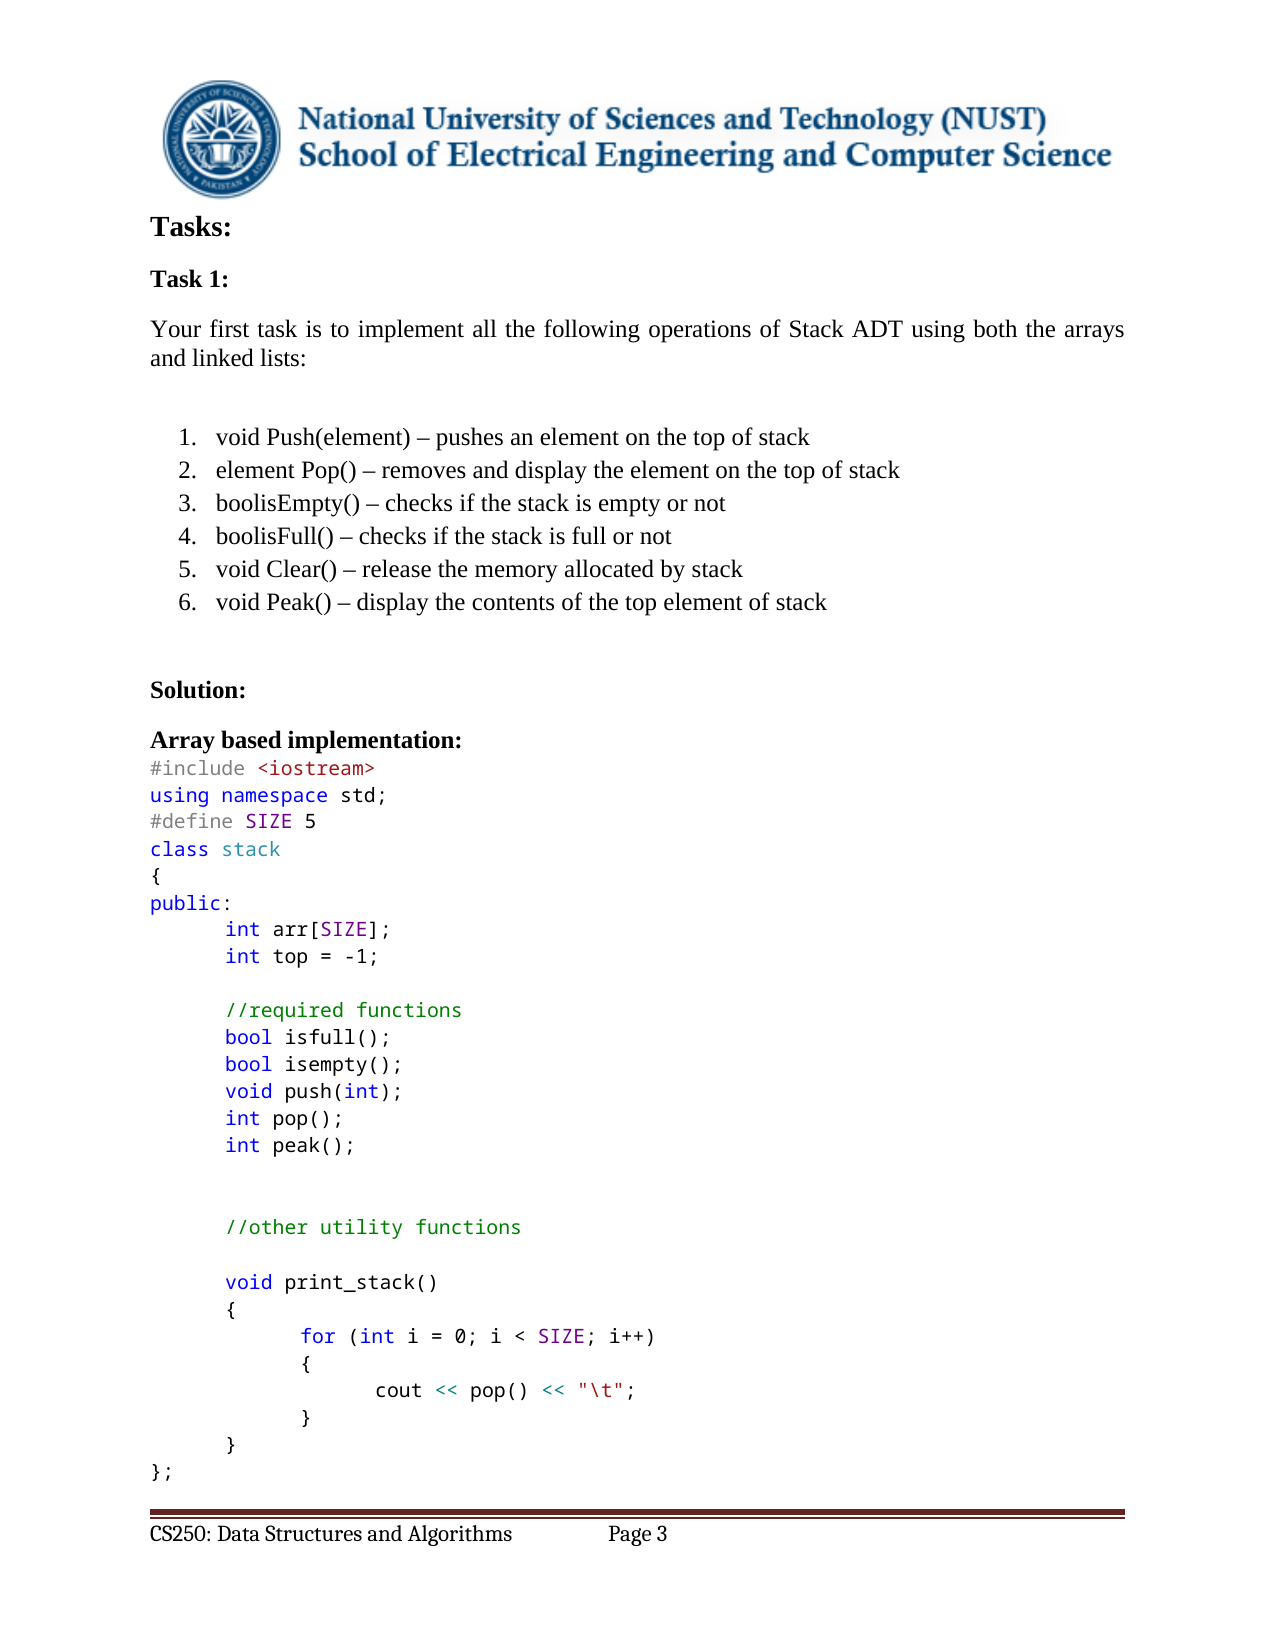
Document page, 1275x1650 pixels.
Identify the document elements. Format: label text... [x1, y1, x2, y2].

text class stack [150, 835, 1125, 862]
picture [150, 75, 1125, 210]
text } [150, 1403, 1125, 1430]
text #include <iostream> [150, 754, 1125, 781]
list boolisFull() – checks if the stack is full or not [178, 521, 1125, 550]
list boolisEmpty() – checks if the stack is empty or not [178, 488, 1125, 517]
text bool isempty(); [150, 1051, 1125, 1078]
text void print_stack() [150, 1268, 1125, 1296]
text } [150, 1430, 1125, 1457]
text for (int i = 0; i < SIZE; i++) [150, 1322, 1125, 1349]
list void Peak() – display the contents of the top element of stack [178, 587, 1125, 616]
text Array based implementation: [150, 725, 1125, 754]
text int pop(); [150, 1104, 1125, 1132]
text Your first task is to implement all the following operations of Stack ADT using both the arrays and linked lists: [150, 314, 1125, 372]
text using namespace std; [150, 781, 1125, 808]
text //required functions [150, 997, 1125, 1024]
text { [150, 862, 1125, 889]
text void push(int); [150, 1078, 1125, 1104]
text int arr[SIZE]; [150, 916, 1125, 943]
text cout << pop() << "\t"; [150, 1376, 1125, 1403]
text public: [150, 889, 1125, 916]
text }; [150, 1457, 1125, 1484]
text Solution: [150, 675, 1125, 704]
text { [150, 1349, 1125, 1376]
text Task 1: [150, 264, 1125, 293]
list void Clear() – release the memory allocated by stack [178, 554, 1125, 583]
text Tasks: [150, 210, 1125, 243]
list element Pop() – removes and display the element on the top of stack [178, 455, 1125, 484]
text //other utility functions [150, 1213, 1125, 1241]
text { [150, 1296, 1125, 1322]
text int peak(); [150, 1132, 1125, 1158]
text bool isfull(); [150, 1024, 1125, 1051]
text #define SIZE 5 [150, 808, 1125, 835]
text int top = -1; [150, 943, 1125, 970]
list void Push(element) – pushes an element on the top of stack [178, 422, 1125, 451]
